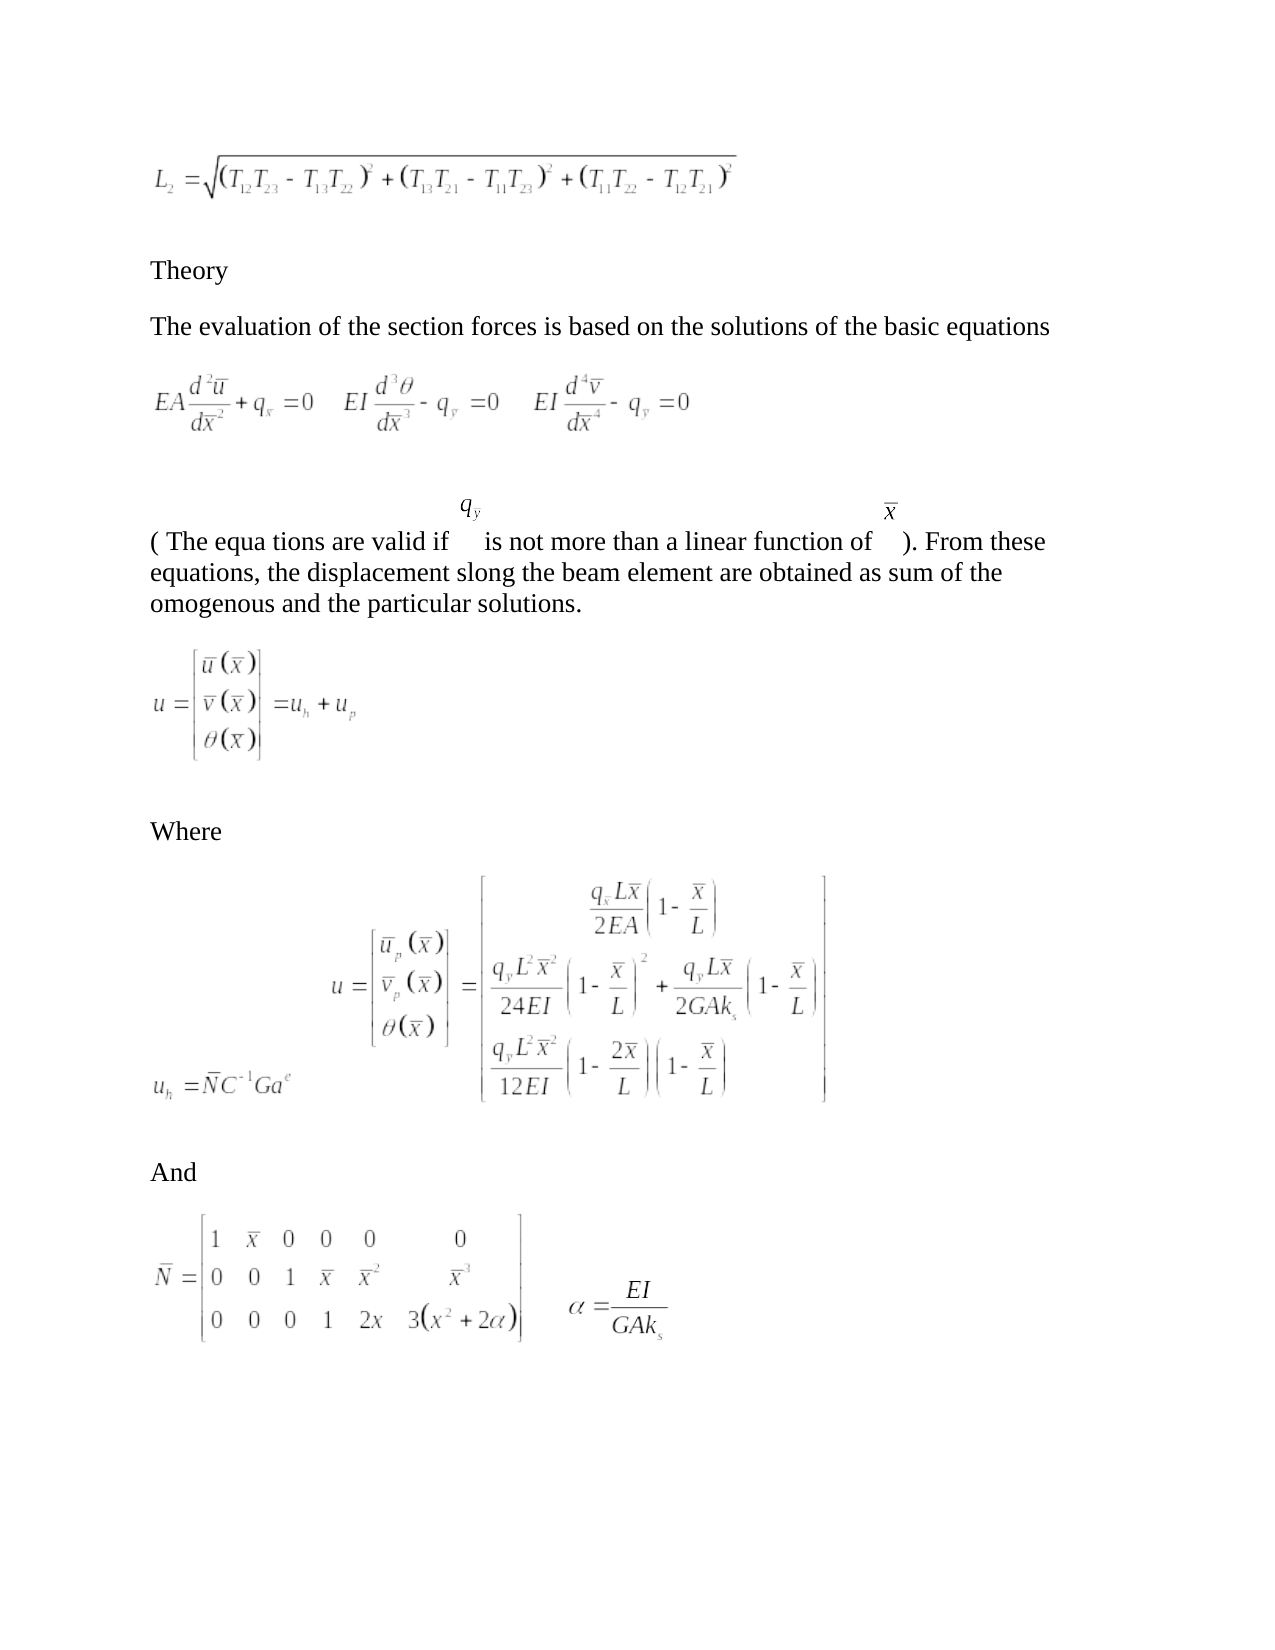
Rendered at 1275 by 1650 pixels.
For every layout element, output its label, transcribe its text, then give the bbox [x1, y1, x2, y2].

text The evaluation of the section forces is based on the solutions of the basic equations [150, 311, 1125, 342]
text Theory [150, 254, 1125, 286]
text ( The equa tions are valid if is not more than a linear function of ). From these equations, the displacement slong the beam element are obtained as sum of the omogenous and the particular solutions. [150, 486, 1125, 618]
text Where [150, 815, 1125, 847]
text And [150, 1156, 1125, 1187]
